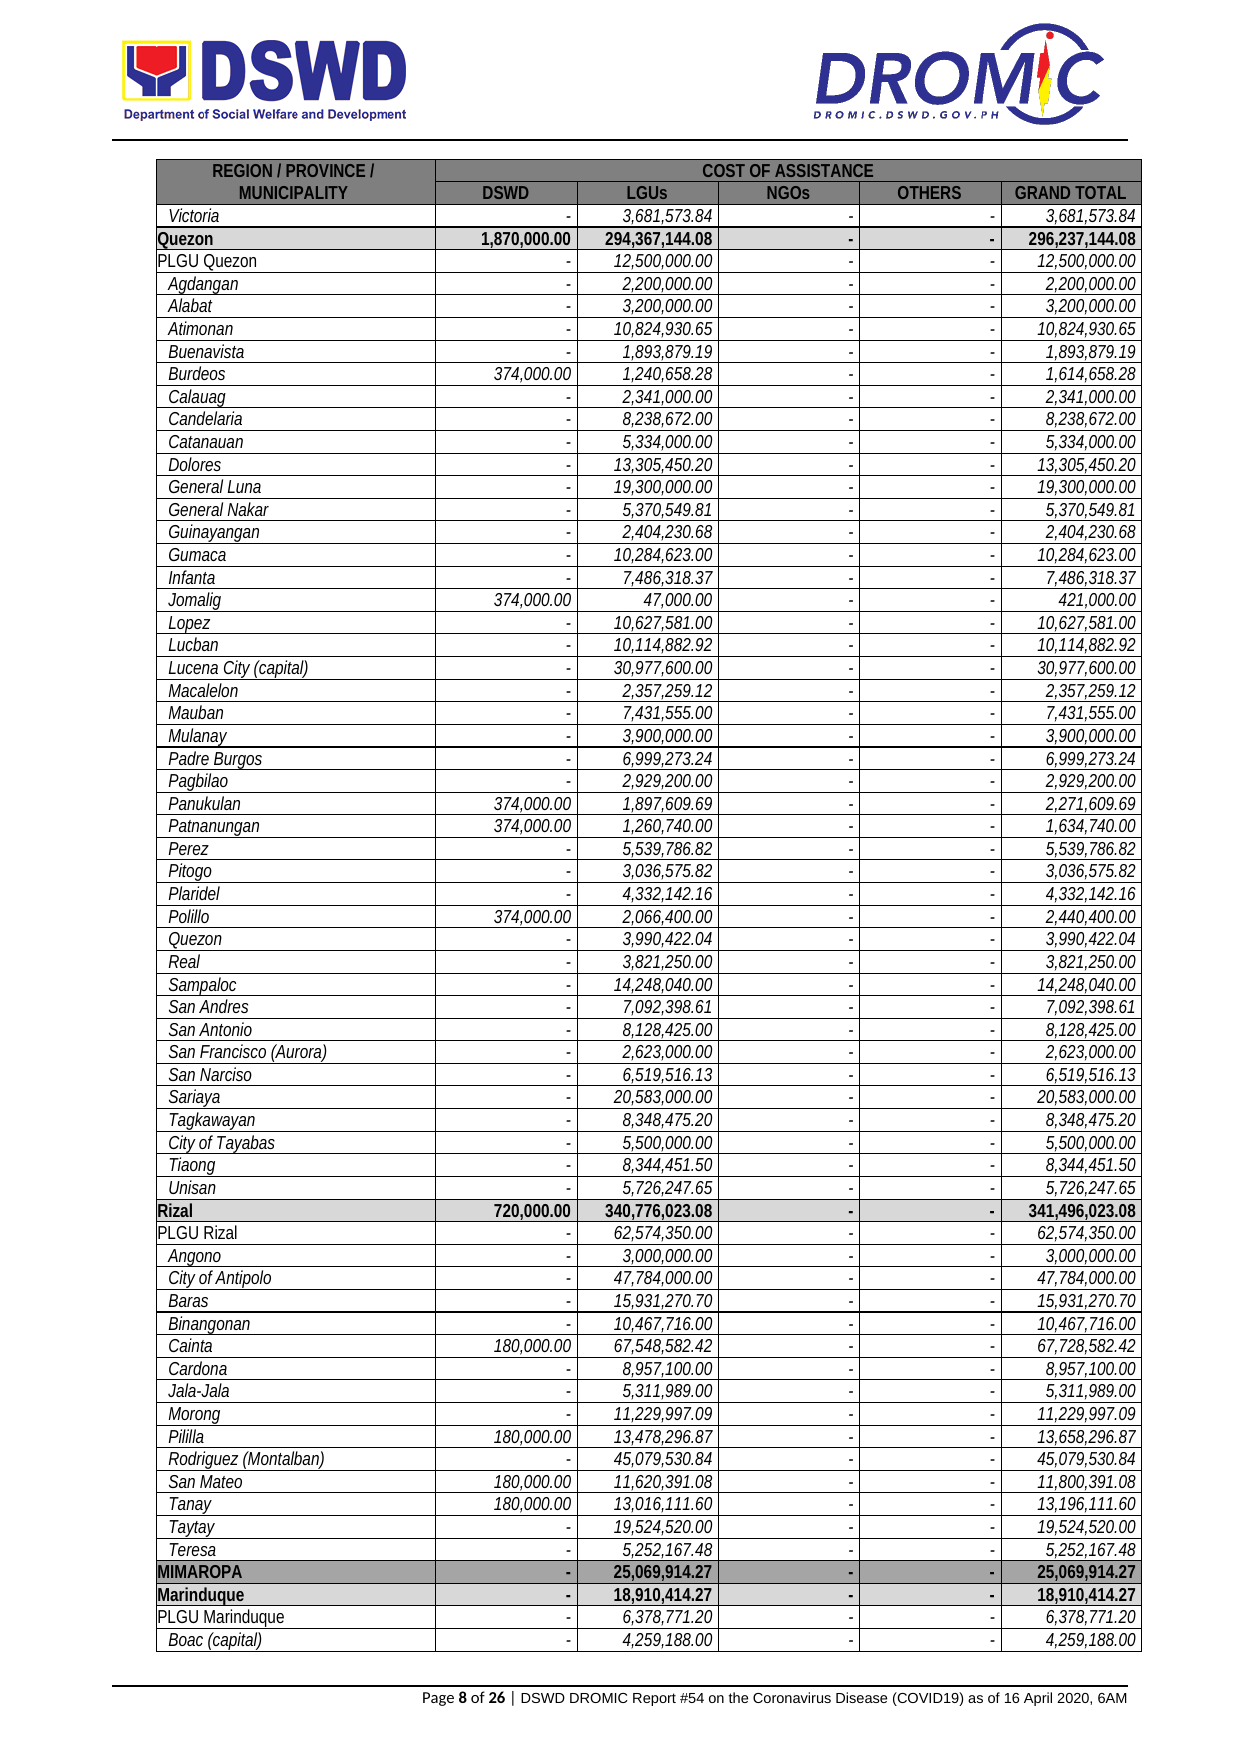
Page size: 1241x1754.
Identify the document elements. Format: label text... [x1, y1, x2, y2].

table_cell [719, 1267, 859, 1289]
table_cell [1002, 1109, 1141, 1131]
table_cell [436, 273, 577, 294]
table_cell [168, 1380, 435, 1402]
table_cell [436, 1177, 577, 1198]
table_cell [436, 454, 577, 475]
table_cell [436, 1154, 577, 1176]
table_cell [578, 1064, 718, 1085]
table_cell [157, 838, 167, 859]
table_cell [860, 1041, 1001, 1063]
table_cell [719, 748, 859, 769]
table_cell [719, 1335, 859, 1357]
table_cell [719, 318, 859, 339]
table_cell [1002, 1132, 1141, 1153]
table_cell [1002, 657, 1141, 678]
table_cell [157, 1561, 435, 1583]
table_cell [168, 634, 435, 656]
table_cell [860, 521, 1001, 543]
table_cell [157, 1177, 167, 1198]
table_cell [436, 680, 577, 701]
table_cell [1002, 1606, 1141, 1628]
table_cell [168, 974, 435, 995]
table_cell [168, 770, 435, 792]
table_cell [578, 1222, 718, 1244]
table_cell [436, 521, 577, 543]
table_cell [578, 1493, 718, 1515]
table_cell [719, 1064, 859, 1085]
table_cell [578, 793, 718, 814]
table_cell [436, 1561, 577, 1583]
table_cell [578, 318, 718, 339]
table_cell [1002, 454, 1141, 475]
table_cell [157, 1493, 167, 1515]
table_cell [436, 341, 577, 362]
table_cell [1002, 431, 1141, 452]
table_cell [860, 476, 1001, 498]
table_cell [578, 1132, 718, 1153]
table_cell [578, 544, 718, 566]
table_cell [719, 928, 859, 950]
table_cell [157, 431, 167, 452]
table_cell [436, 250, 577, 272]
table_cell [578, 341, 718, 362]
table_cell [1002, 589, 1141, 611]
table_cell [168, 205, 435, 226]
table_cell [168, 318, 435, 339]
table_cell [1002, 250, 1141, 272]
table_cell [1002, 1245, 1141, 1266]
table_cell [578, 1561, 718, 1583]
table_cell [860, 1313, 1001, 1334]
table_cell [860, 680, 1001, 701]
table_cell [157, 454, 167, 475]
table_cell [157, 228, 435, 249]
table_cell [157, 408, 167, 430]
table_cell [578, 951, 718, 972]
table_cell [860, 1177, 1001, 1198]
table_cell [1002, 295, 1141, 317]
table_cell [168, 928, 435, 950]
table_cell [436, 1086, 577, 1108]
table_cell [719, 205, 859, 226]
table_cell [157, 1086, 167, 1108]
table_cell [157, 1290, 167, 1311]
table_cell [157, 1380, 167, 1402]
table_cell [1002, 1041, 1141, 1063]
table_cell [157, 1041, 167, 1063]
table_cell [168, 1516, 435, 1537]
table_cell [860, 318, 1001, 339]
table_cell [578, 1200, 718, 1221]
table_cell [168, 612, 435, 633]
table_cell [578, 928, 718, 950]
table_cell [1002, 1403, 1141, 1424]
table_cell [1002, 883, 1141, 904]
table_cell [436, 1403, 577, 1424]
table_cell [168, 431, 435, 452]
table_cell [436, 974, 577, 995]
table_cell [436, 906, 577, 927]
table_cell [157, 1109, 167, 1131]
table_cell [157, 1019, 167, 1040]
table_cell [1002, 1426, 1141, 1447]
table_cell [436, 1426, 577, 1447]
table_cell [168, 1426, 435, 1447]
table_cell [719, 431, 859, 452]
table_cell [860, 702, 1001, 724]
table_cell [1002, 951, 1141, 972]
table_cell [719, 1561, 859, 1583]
table_cell OTHERS [860, 182, 1001, 204]
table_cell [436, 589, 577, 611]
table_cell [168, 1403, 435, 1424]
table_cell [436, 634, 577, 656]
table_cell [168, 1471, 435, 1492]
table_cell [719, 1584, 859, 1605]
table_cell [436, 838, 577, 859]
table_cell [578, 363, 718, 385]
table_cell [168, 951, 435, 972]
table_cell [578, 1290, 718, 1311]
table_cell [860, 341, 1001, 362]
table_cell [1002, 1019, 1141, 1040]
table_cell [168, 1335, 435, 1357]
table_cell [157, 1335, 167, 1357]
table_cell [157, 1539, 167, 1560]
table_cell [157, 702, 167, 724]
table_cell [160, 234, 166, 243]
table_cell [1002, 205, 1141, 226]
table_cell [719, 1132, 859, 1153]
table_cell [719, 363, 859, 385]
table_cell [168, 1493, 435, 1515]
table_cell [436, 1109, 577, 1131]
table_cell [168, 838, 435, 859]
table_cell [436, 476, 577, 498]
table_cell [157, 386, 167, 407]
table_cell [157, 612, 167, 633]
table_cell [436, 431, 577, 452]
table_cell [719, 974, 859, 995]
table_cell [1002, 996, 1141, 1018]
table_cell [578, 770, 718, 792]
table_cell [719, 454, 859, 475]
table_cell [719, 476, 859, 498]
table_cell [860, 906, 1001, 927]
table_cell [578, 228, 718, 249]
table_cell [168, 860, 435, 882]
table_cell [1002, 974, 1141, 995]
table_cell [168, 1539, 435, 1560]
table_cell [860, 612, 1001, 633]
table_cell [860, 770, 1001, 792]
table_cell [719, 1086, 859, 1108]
table_cell LGUs [578, 182, 718, 204]
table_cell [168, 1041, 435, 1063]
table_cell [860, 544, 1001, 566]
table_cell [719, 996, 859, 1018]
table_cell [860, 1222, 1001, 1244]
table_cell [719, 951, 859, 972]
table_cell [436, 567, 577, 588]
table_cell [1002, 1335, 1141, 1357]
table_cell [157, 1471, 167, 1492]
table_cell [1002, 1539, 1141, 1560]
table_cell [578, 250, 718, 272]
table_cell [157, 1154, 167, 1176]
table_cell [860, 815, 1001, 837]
picture [112, 37, 417, 125]
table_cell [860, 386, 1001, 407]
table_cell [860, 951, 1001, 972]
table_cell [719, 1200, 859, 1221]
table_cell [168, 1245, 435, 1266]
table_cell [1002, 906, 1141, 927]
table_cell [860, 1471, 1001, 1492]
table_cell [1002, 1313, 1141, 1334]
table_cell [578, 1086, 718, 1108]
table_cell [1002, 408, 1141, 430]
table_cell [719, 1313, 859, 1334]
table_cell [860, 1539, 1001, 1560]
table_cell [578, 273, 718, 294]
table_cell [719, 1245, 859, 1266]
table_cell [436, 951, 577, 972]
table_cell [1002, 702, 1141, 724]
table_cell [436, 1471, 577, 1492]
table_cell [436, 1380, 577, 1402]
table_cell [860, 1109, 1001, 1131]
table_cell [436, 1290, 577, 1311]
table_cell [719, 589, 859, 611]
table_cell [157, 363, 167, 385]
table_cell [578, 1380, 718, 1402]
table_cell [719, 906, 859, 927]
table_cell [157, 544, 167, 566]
picture [781, 23, 1133, 125]
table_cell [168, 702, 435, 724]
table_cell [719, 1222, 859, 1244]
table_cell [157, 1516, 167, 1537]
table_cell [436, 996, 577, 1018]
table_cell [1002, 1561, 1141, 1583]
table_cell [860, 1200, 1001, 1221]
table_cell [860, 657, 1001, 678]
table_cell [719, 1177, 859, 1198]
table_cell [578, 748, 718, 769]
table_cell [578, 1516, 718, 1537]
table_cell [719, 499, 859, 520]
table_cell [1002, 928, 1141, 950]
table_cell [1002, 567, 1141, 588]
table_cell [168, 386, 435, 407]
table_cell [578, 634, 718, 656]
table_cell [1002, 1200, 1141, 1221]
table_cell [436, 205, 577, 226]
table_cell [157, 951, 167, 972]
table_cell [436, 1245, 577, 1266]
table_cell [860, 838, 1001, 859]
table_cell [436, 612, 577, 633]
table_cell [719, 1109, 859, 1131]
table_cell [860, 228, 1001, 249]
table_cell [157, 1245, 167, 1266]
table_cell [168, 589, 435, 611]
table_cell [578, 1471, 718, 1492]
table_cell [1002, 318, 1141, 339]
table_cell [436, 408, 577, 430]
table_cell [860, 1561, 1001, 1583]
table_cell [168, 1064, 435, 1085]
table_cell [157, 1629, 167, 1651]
table_header COST OF ASSISTANCE [436, 160, 1141, 181]
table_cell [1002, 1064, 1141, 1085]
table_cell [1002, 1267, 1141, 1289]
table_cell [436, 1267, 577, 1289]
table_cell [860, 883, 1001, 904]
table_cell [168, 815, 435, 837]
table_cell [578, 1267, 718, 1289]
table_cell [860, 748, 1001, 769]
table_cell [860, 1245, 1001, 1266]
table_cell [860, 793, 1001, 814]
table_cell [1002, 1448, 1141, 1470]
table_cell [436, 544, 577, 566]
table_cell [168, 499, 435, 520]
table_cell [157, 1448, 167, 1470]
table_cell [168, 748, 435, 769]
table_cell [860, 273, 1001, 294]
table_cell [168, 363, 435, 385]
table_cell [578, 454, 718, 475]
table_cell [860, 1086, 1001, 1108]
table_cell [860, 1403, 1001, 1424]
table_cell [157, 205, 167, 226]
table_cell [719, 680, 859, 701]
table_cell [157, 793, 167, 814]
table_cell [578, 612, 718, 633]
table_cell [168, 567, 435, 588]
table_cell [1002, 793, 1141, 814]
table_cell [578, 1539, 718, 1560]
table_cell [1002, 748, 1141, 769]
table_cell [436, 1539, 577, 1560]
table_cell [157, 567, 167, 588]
table_cell DSWD [436, 182, 577, 204]
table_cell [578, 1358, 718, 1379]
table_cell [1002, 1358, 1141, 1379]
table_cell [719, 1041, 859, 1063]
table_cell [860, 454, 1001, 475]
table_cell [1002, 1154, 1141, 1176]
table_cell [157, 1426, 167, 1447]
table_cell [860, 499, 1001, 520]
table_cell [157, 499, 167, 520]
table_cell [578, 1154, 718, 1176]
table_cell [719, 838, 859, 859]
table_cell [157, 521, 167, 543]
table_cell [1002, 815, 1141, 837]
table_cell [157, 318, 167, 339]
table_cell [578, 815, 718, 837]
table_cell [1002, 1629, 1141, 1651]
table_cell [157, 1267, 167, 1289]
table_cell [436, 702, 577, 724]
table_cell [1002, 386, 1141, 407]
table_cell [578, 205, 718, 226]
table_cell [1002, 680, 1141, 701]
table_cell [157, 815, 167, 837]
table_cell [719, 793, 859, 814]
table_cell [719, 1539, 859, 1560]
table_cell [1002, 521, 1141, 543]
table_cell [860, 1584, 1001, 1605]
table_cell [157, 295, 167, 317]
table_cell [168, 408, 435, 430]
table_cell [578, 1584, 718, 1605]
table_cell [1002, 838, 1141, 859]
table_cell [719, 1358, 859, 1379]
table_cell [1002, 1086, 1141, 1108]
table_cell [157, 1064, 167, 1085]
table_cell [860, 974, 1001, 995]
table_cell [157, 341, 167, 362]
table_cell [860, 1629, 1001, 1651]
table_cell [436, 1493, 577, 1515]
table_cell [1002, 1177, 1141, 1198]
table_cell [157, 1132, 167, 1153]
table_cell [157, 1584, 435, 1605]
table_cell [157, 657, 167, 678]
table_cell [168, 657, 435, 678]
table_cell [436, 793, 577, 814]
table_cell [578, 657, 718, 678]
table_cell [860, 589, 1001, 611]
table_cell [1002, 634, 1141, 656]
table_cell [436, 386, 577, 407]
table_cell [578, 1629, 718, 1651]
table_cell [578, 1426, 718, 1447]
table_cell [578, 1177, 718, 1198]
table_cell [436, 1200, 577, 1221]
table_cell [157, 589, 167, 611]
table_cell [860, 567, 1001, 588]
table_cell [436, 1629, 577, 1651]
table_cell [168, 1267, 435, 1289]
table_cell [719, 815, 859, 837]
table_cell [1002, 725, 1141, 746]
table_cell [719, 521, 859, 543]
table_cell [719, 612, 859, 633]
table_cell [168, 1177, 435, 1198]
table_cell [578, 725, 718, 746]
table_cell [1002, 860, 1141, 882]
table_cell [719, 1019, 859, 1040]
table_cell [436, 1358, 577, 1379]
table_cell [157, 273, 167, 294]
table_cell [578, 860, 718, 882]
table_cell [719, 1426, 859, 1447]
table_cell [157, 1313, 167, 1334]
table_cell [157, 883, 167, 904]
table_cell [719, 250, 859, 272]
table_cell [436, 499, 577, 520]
table_cell NGOs [719, 182, 859, 204]
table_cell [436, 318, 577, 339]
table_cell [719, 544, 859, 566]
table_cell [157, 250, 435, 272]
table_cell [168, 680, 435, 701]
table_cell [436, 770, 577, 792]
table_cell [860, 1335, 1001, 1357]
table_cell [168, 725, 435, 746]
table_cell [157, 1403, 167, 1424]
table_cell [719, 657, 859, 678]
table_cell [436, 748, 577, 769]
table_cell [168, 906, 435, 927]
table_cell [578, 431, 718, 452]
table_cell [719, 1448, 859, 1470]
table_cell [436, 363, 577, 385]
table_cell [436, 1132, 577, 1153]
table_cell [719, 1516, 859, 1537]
table_cell GRAND TOTAL [1002, 182, 1141, 204]
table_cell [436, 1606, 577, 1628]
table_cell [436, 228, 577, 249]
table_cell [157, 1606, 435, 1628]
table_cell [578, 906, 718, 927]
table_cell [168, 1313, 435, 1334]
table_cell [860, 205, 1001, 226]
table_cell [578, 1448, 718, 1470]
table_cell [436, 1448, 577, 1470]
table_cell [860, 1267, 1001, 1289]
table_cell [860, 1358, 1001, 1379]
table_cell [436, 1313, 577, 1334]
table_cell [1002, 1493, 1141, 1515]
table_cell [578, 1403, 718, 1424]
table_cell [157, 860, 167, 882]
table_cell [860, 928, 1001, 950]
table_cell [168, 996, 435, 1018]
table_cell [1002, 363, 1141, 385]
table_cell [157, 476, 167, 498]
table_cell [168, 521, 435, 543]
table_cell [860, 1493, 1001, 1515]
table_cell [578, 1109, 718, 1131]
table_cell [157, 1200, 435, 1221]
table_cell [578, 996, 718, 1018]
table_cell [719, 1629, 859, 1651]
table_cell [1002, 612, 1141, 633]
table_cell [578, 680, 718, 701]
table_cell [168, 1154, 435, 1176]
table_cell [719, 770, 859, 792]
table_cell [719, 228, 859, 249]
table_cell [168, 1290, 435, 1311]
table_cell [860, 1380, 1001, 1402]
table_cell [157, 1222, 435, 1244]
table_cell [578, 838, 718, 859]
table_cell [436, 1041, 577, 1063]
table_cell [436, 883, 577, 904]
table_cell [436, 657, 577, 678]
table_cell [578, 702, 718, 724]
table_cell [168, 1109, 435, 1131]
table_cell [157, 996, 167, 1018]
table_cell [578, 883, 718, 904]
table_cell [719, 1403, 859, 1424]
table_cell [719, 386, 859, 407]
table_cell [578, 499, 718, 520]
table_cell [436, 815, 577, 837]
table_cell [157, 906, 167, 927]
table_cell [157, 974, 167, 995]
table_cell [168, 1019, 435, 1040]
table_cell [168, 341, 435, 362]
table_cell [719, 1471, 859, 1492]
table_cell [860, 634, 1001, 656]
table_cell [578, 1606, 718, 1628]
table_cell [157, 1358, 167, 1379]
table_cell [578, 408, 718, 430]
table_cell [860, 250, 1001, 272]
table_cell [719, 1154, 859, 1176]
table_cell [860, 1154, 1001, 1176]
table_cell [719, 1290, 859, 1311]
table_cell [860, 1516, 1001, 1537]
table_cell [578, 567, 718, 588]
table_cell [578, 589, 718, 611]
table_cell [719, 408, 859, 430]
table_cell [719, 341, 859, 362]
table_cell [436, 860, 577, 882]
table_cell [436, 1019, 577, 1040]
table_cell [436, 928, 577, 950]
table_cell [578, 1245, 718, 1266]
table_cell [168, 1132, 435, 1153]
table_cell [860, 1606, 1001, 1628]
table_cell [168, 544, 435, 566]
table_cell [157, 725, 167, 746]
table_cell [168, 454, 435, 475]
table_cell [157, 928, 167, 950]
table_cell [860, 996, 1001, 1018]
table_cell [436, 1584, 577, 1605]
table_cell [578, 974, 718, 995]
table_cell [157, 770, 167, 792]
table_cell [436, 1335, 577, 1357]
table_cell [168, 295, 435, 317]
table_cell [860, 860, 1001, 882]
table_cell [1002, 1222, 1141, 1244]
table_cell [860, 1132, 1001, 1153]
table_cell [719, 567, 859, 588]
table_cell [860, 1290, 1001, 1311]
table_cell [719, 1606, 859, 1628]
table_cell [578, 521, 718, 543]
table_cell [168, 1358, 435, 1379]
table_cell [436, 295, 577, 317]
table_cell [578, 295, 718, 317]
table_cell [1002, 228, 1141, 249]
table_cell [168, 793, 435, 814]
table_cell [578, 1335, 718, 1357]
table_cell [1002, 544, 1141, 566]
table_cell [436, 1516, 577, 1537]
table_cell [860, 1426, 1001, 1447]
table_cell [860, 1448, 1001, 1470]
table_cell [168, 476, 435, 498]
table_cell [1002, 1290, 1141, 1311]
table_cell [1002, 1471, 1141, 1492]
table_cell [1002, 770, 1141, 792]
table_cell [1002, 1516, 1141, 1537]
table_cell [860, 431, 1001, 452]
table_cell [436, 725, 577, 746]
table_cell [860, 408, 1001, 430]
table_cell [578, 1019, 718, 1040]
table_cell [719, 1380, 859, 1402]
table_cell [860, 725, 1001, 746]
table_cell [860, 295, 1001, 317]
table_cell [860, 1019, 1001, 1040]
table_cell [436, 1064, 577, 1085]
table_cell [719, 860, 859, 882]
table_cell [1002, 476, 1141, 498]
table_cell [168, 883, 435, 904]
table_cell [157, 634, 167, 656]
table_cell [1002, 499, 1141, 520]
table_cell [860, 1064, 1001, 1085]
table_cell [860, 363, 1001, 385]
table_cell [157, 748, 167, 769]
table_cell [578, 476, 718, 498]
table_header REGION / PROVINCE / MUNICIPALITY [157, 160, 435, 204]
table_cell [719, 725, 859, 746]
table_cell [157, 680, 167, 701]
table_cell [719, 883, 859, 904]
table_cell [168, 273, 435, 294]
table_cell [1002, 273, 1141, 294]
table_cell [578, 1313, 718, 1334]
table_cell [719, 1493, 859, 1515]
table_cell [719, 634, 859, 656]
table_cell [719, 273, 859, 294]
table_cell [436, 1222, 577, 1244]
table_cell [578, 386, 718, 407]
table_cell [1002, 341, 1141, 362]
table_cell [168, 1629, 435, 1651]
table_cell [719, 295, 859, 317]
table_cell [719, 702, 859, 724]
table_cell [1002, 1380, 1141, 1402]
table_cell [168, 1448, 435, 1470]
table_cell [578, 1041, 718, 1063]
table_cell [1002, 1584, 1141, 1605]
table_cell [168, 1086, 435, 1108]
